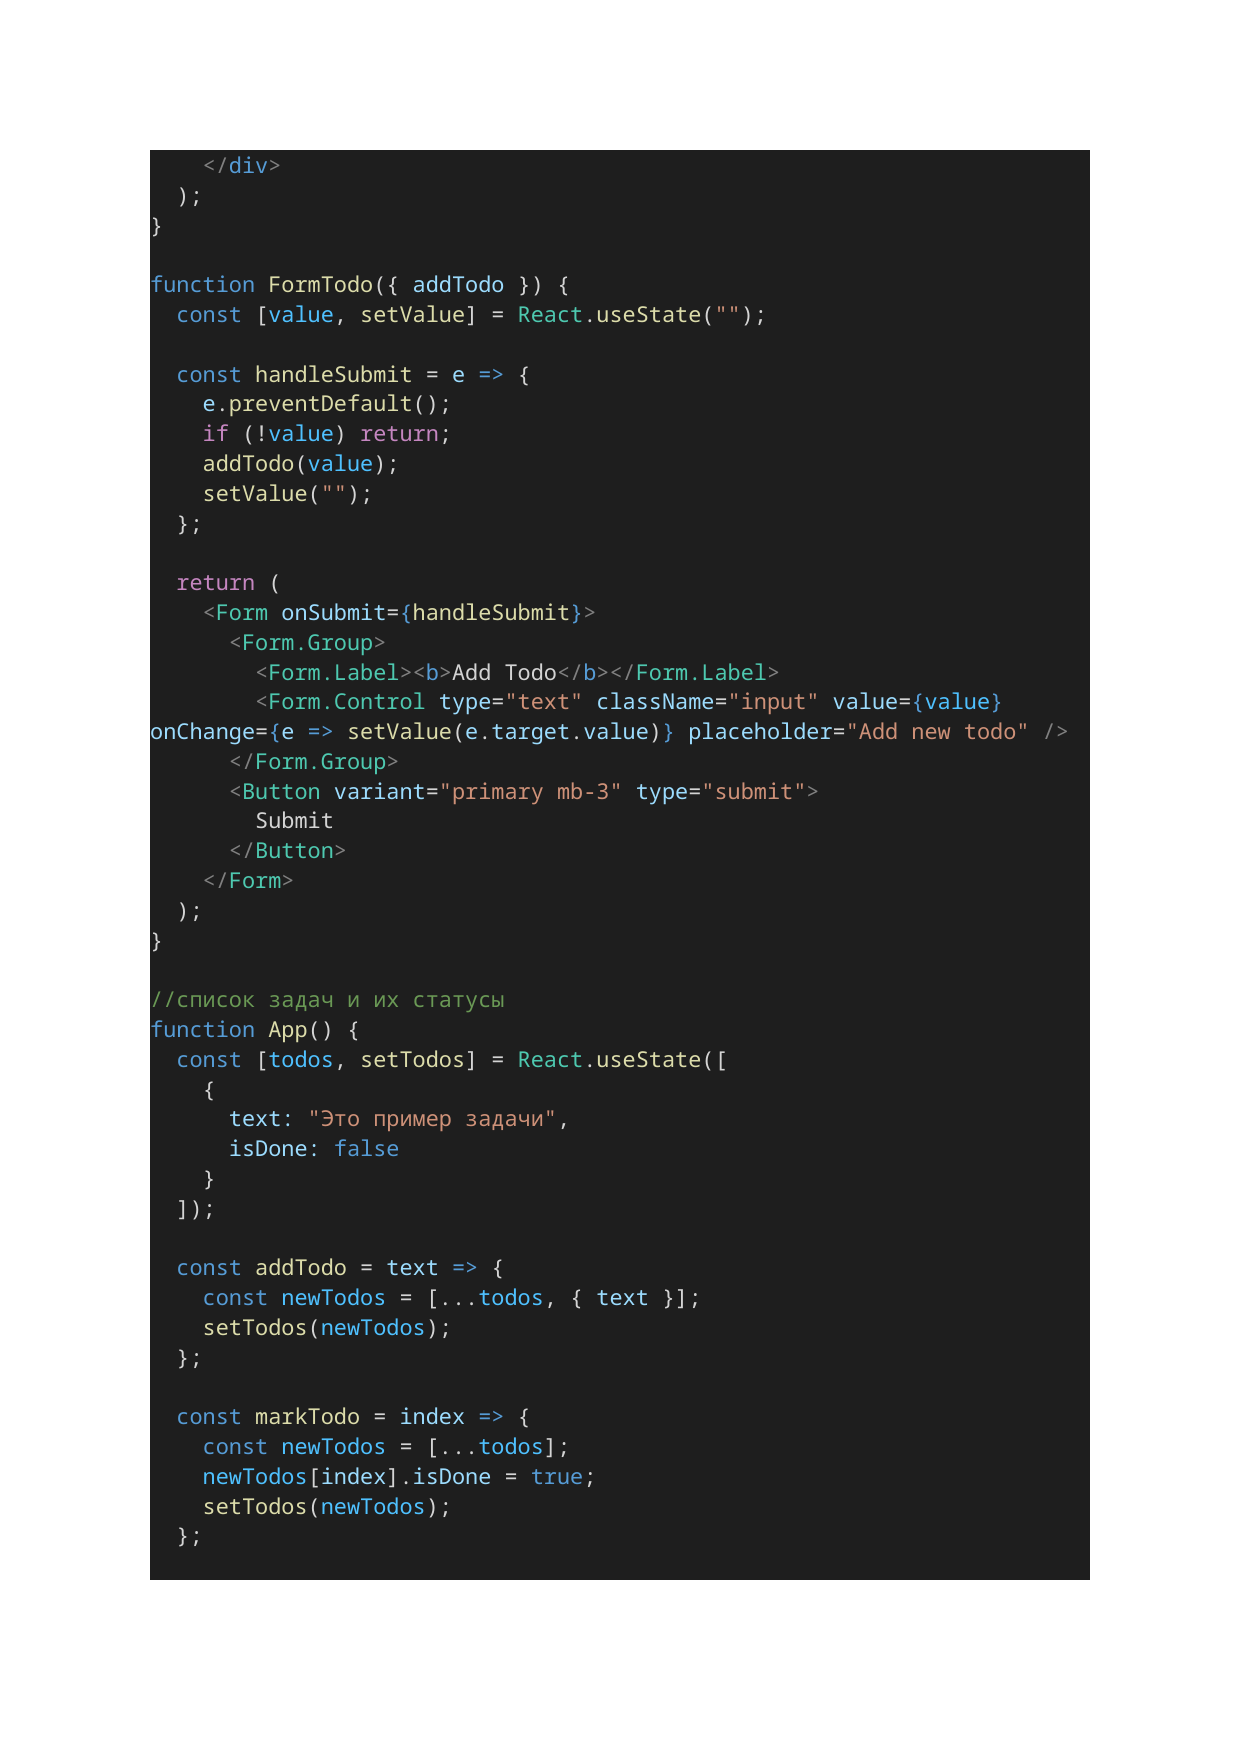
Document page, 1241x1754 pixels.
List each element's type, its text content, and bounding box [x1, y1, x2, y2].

text ); [150, 180, 1090, 209]
text text: "Это пример задачи", [150, 1103, 1090, 1133]
text const newTodos = [...todos, { text }]; [150, 1282, 1090, 1312]
text }; [150, 1342, 1090, 1371]
text <Form.Group> [150, 627, 1090, 656]
text const [todos, setTodos] = React.useState([ [150, 1044, 1090, 1073]
text const handleSubmit = e => { [150, 358, 1090, 388]
text function FormTodo({ addTodo }) { [150, 269, 1090, 299]
text } [150, 924, 1090, 954]
text <Form.Control type="text" className="input" value={value} onChange={e => setValue(e.target.value)} placeholder="Add new todo" /> [150, 686, 1090, 746]
text function App() { [150, 1014, 1090, 1044]
text </Button> [150, 835, 1090, 865]
text const addTodo = text => { [150, 1252, 1090, 1282]
text return ( [150, 567, 1090, 597]
text { [150, 1073, 1090, 1103]
text }; [150, 1520, 1090, 1550]
text } [150, 209, 1090, 239]
text <Form.Label><b>Add Todo</b></Form.Label> [150, 656, 1090, 686]
text }; [150, 507, 1090, 537]
text const markTodo = index => { [150, 1401, 1090, 1431]
text setTodos(newTodos); [150, 1491, 1090, 1520]
text //список задач и их статусы [150, 984, 1090, 1014]
text if (!value) return; [150, 418, 1090, 448]
text ]); [150, 1193, 1090, 1222]
text <Button variant="primary mb-3" type="submit"> [150, 776, 1090, 805]
text </Form.Group> [150, 746, 1090, 776]
text newTodos[index].isDone = true; [150, 1461, 1090, 1491]
text const [value, setValue] = React.useState(""); [150, 299, 1090, 329]
text e.preventDefault(); [150, 388, 1090, 418]
text isDone: false [150, 1133, 1090, 1163]
text setValue(""); [150, 478, 1090, 507]
text </Form> [150, 865, 1090, 895]
text } [150, 1163, 1090, 1193]
text ); [150, 895, 1090, 924]
text Submit [150, 805, 1090, 835]
text addTodo(value); [150, 448, 1090, 478]
text </div> [150, 150, 1090, 180]
text <Form onSubmit={handleSubmit}> [150, 597, 1090, 627]
text const newTodos = [...todos]; [150, 1431, 1090, 1461]
text setTodos(newTodos); [150, 1312, 1090, 1342]
